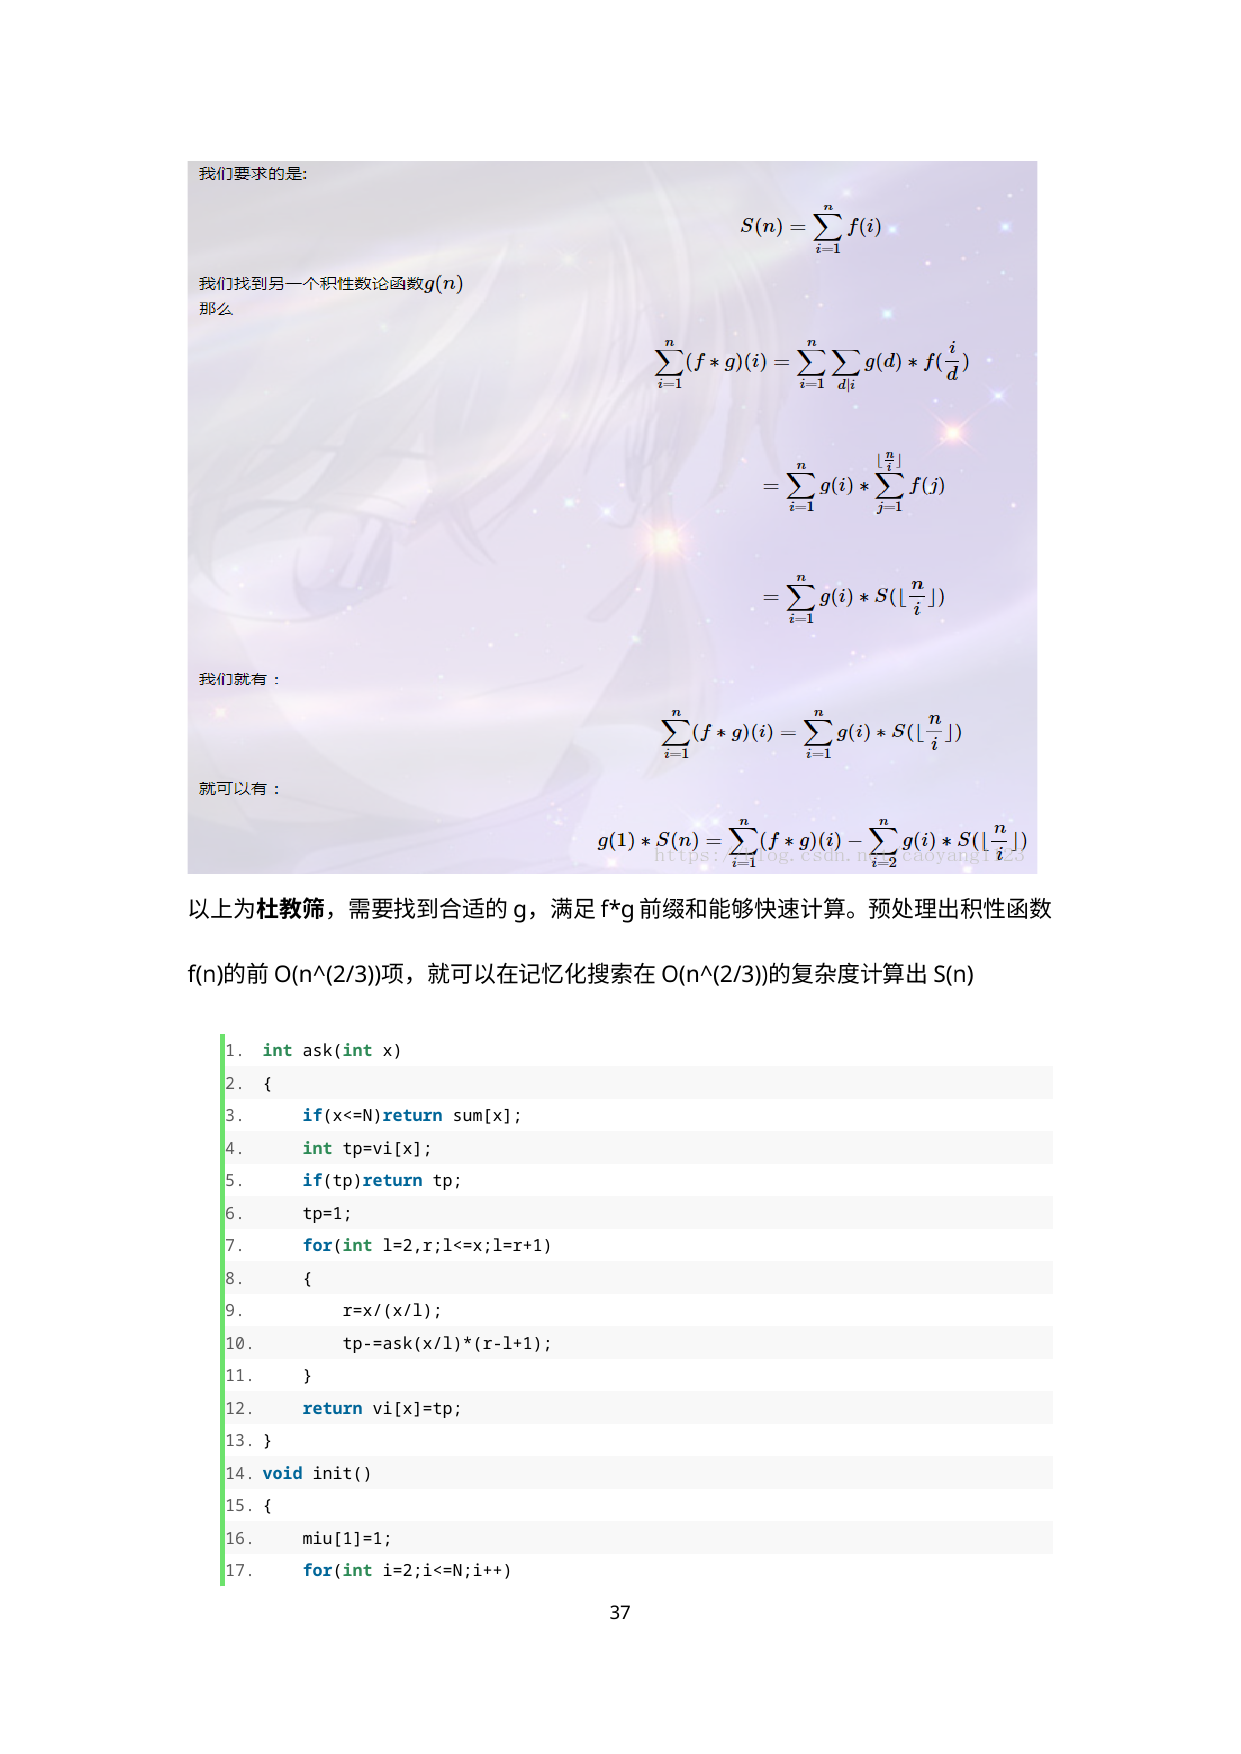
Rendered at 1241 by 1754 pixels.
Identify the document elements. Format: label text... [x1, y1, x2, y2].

list if(tp)return tp; [225, 1164, 1053, 1196]
list void init() [225, 1456, 1053, 1489]
list } [225, 1359, 1053, 1391]
list { [225, 1066, 1053, 1099]
list if(x<=N)return sum[x]; [225, 1099, 1053, 1131]
list int tp=vi[x]; [225, 1131, 1053, 1164]
list for(int i=2;i<=N;i++) [225, 1554, 1053, 1586]
picture [187, 161, 1038, 874]
text 以上为杜教筛，需要找到合适的g，满足f*g前缀和能够快速计算。预处理出积性函数f(n)的前O(n^(2/3))项，就可以在记忆化搜索在O(n^(2/3))的复杂度计算出S(n) [187, 875, 1053, 1005]
list for(int l=2,r;l<=x;l=r+1) [225, 1229, 1053, 1261]
list miu[1]=1; [225, 1521, 1053, 1554]
list tp-=ask(x/l)*(r-l+1); [225, 1326, 1053, 1359]
list } [225, 1424, 1053, 1456]
list { [225, 1261, 1053, 1294]
list return vi[x]=tp; [225, 1391, 1053, 1424]
list r=x/(x/l); [225, 1294, 1053, 1326]
list tp=1; [225, 1196, 1053, 1229]
list int ask(int x) [225, 1034, 1053, 1066]
list { [225, 1489, 1053, 1521]
